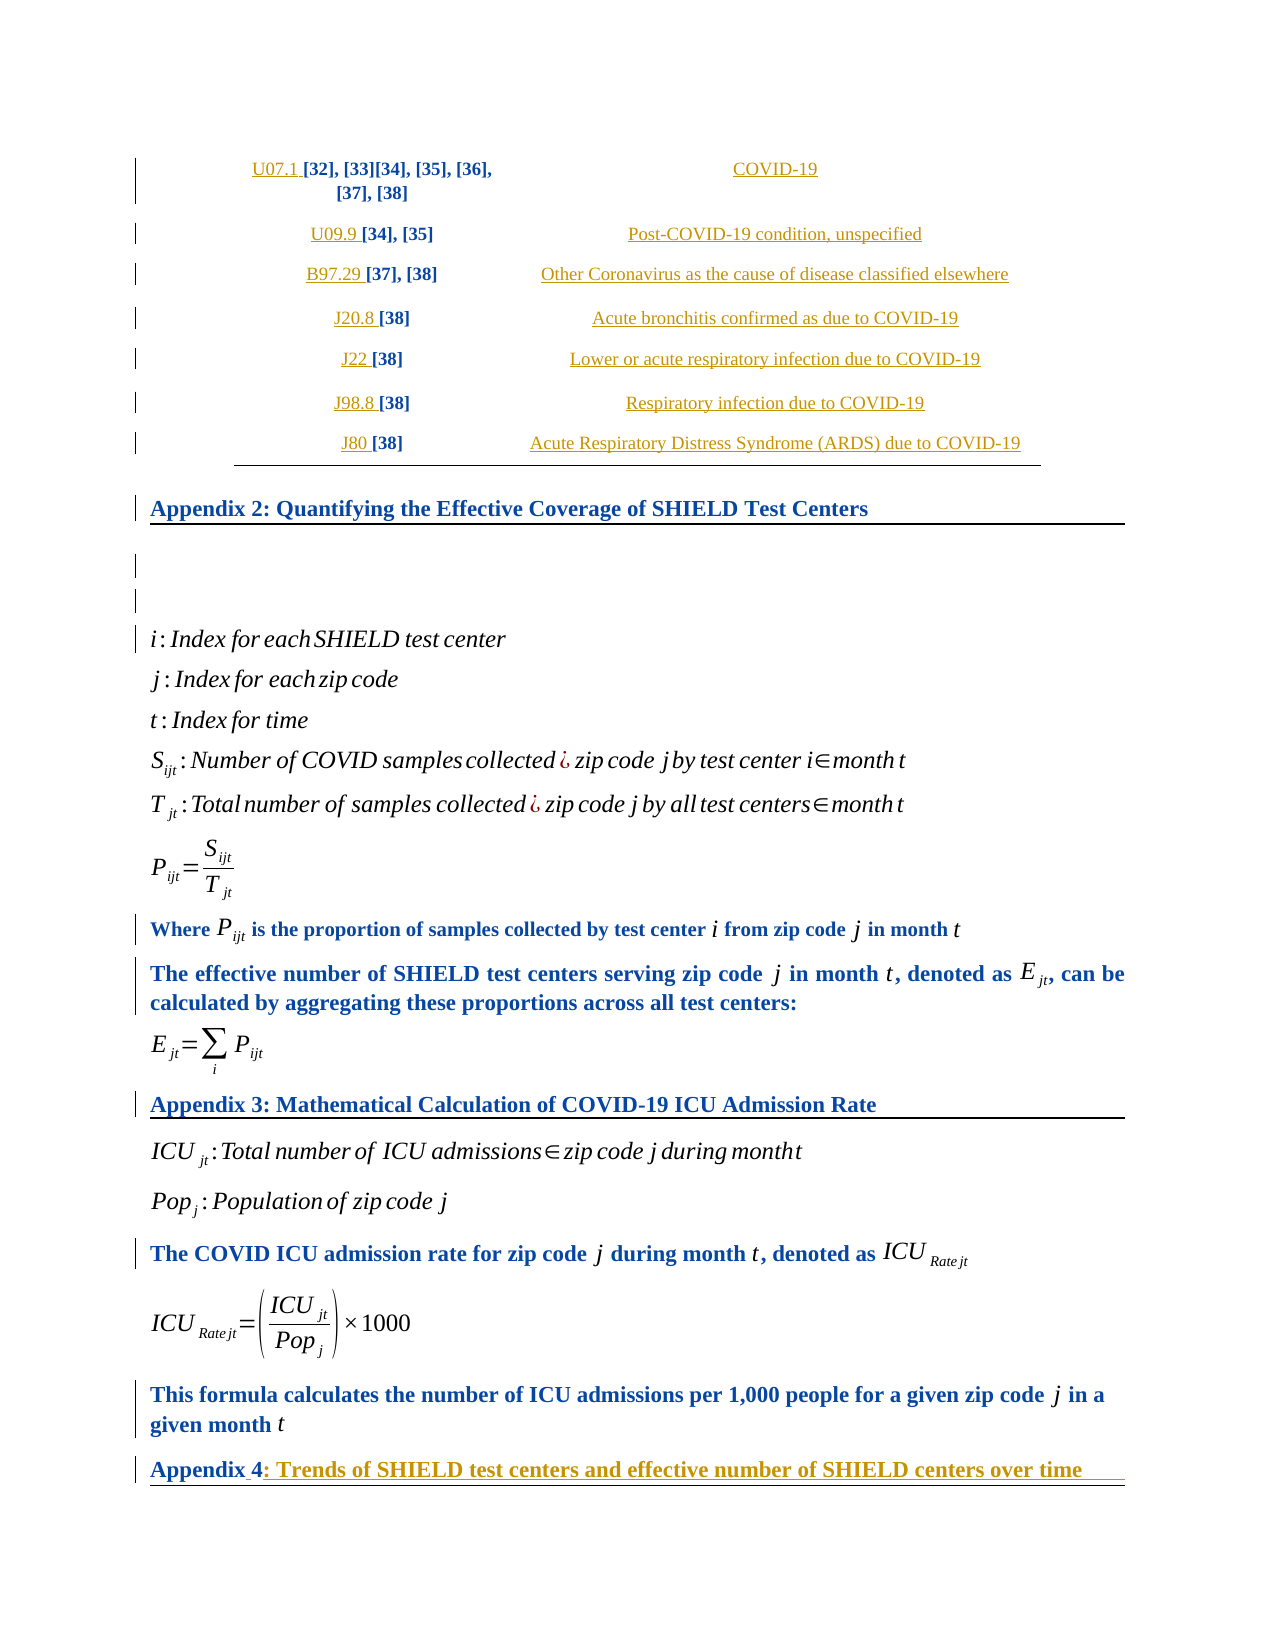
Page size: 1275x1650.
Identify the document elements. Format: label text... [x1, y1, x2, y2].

text The effective number of SHIELD test centers serving zip code in month , denoted as , can be calculated by aggregating these proportions across all test centers: [150, 957, 1125, 1015]
text Appendix 3: Mathematical Calculation of COVID-19 ICU Admission Rate [150, 1091, 1125, 1117]
text Appendix4 [150, 1456, 1125, 1485]
text Appendix 2: Quantifying the Effective Coverage of SHIELD Test Centers [150, 495, 1125, 523]
table_cell [234, 425, 509, 465]
table_cell [234, 150, 509, 215]
table_cell [509, 340, 1041, 384]
text Where is the proportion of samples collected by test center from zip code in month [150, 913, 1125, 945]
text The COVID ICU admission rate for zip code during month , denoted as [150, 1238, 1125, 1269]
table_cell [509, 384, 1041, 424]
table_cell [234, 340, 509, 384]
text This formula calculates the number of ICU admissions per 1,000 people for a given zip code in a given month [150, 1380, 1125, 1438]
table_cell [509, 150, 1041, 215]
table_cell [234, 300, 509, 340]
table_cell [234, 384, 509, 424]
table_cell [234, 256, 509, 300]
table_cell [509, 256, 1041, 300]
table_cell [509, 215, 1041, 256]
table_cell [509, 300, 1041, 340]
table_cell [234, 215, 509, 256]
table_cell [509, 425, 1041, 465]
